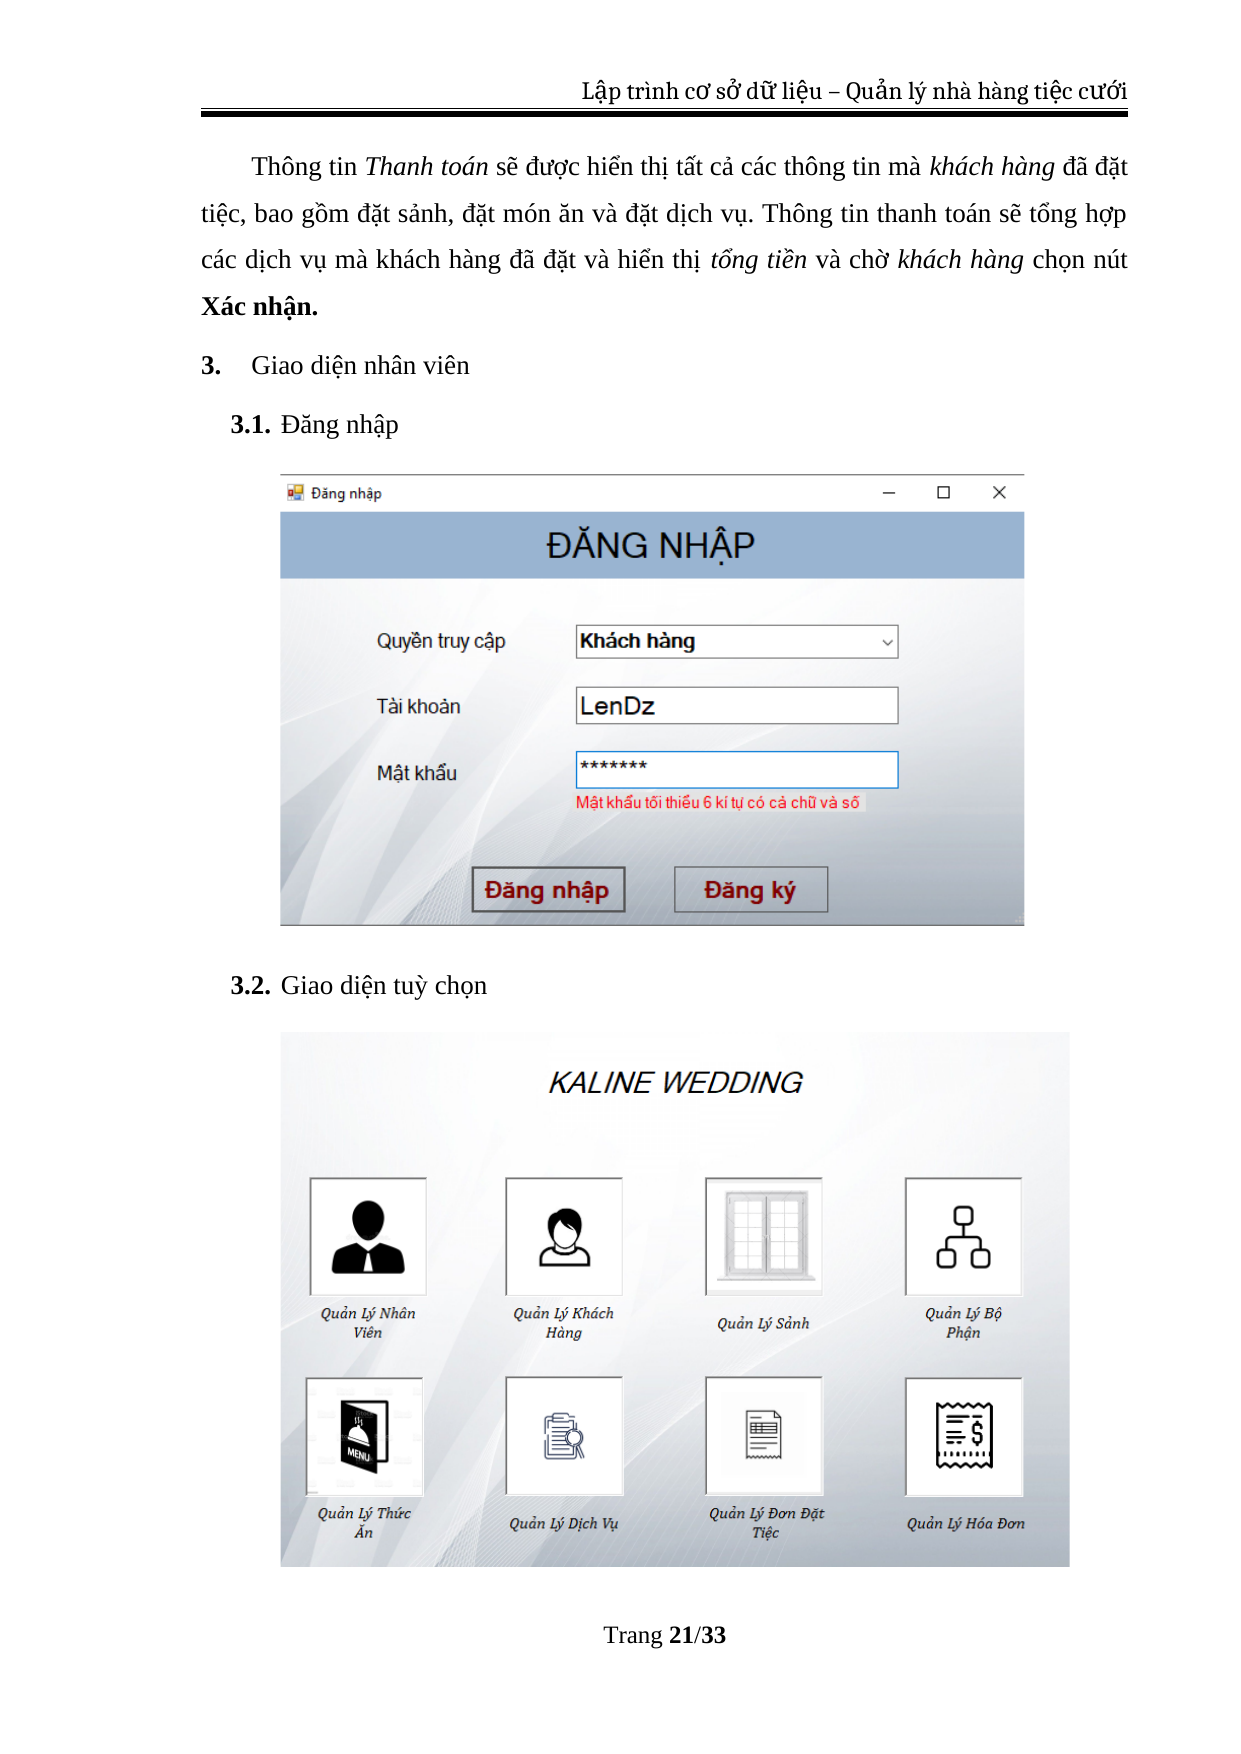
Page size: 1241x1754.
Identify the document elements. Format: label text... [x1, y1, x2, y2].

list Giao diện nhân viên [201, 349, 1128, 380]
picture [280, 474, 1025, 926]
picture [280, 1028, 1070, 1567]
text Thông tin Thanh toán sẽ được hiển thị tất cả các thông tin mà khách hàng đã đặt tiệc, bao gồm đặt sảnh, đặt món ăn và đặt dịch vụ. Thông tin thanh toán sẽ tổng hợp các dịch vụ mà khách hàng đã đặt và hiển thị tổng tiền và chờ khách hàng chọn nút Xác nhận. [201, 150, 1128, 321]
list Đăng nhập [230, 408, 1128, 439]
